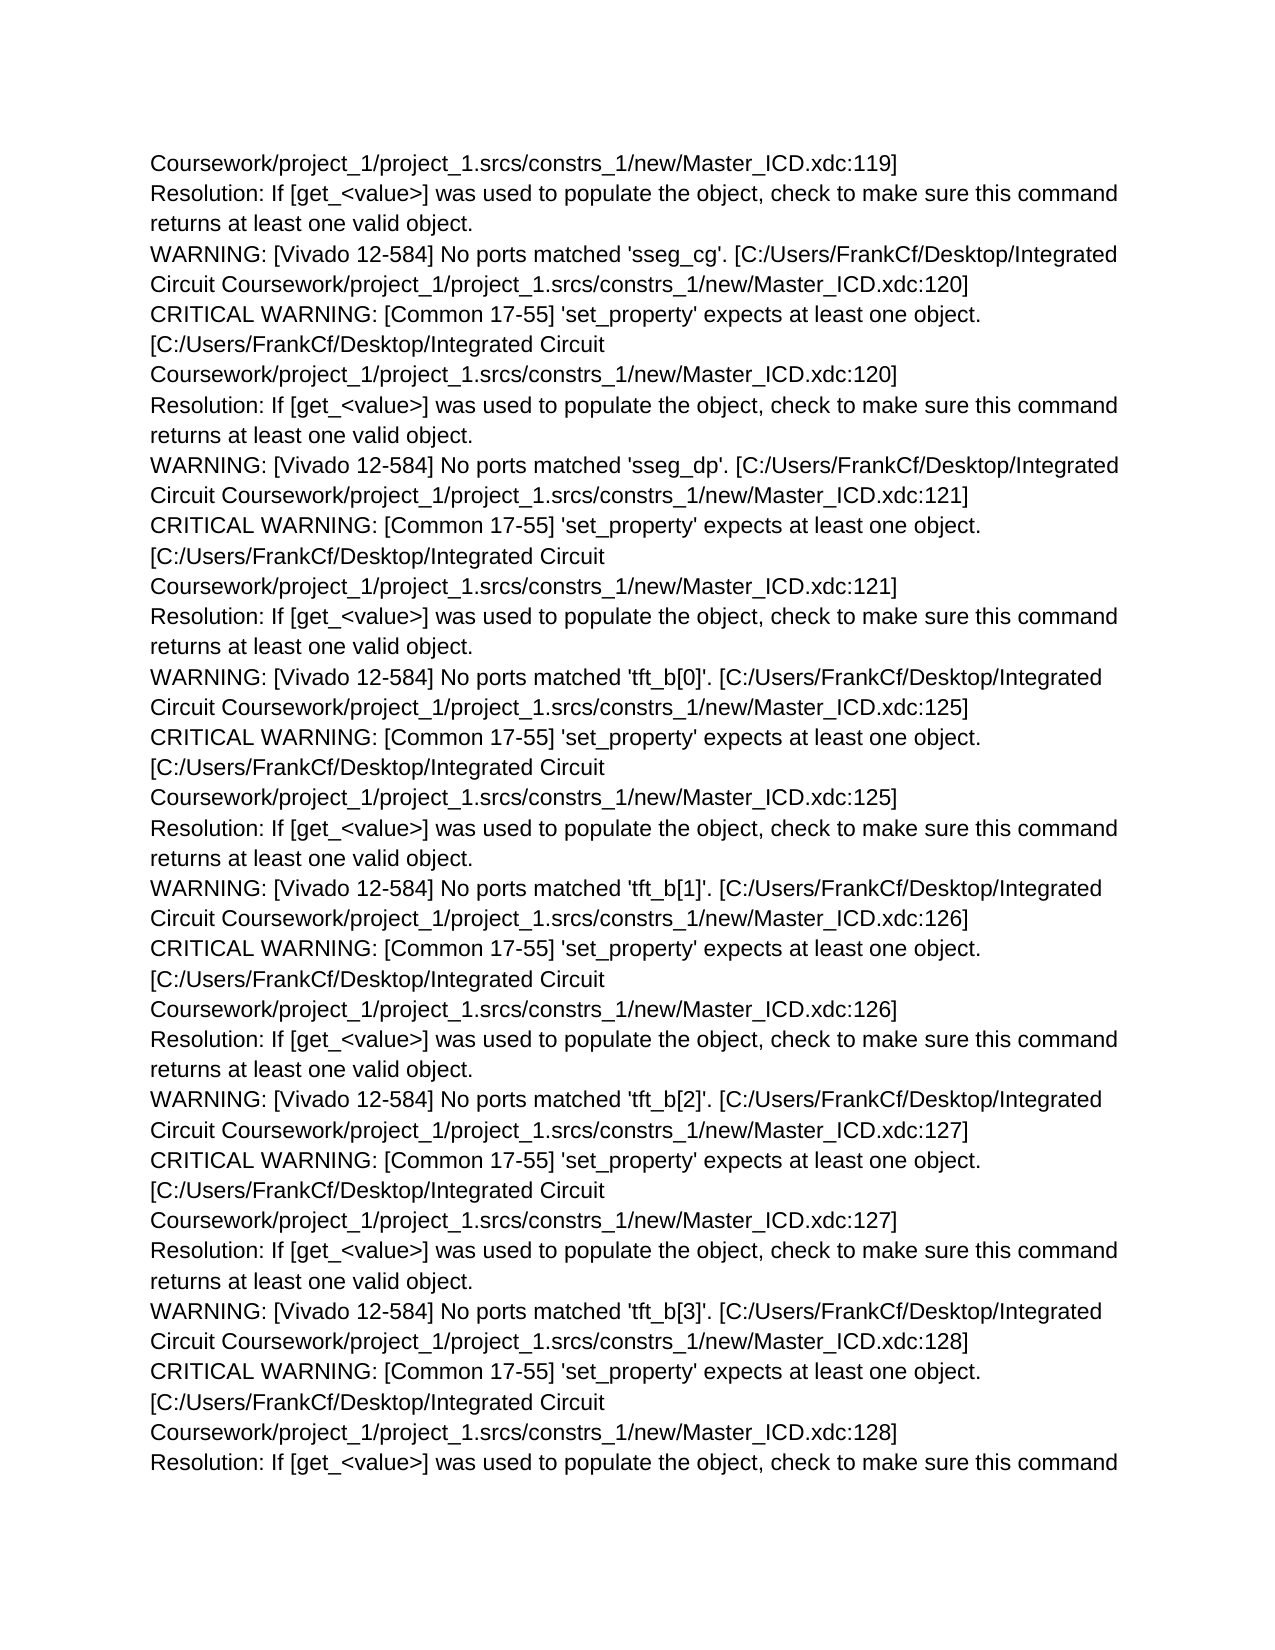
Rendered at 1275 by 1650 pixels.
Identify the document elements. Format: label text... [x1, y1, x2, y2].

text CRITICAL WARNING: [Common 17-55] 'set_property' expects at least one object. [C:/Users/FrankCf/Desktop/Integrated Circuit Coursework/project_1/project_1.srcs/constrs_1/new/Master_ICD.xdc:127] [150, 1147, 1125, 1234]
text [150, 150, 1125, 176]
text CRITICAL WARNING: [Common 17-55] 'set_property' expects at least one object. [C:/Users/FrankCf/Desktop/Integrated Circuit Coursework/project_1/project_1.srcs/constrs_1/new/Master_ICD.xdc:121] [150, 512, 1125, 599]
text Resolution: If [get_<value>] was used to populate the object, check to make sure this command returns at least one valid object. [150, 1237, 1125, 1294]
text Resolution: If [get_<value>] was used to populate the object, check to make sure this command returns at least one valid object. [150, 603, 1125, 660]
text WARNING: [Vivado 12-584] No ports matched 'tft_b[3]'. [C:/Users/FrankCf/Desktop/Integrated Circuit Coursework/project_1/project_1.srcs/constrs_1/new/Master_ICD.xdc:128] [150, 1298, 1125, 1354]
text Resolution: If [get_<value>] was used to populate the object, check to make sure this command returns at least one valid object. [150, 180, 1125, 237]
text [150, 1449, 1125, 1475]
text WARNING: [Vivado 12-584] No ports matched 'tft_b[0]'. [C:/Users/FrankCf/Desktop/Integrated Circuit Coursework/project_1/project_1.srcs/constrs_1/new/Master_ICD.xdc:125] [150, 663, 1125, 720]
text Resolution: If [get_<value>] was used to populate the object, check to make sure this command returns at least one valid object. [150, 814, 1125, 871]
text WARNING: [Vivado 12-584] No ports matched 'tft_b[1]'. [C:/Users/FrankCf/Desktop/Integrated Circuit Coursework/project_1/project_1.srcs/constrs_1/new/Master_ICD.xdc:126] [150, 875, 1125, 932]
text CRITICAL WARNING: [Common 17-55] 'set_property' expects at least one object. [C:/Users/FrankCf/Desktop/Integrated Circuit Coursework/project_1/project_1.srcs/constrs_1/new/Master_ICD.xdc:126] [150, 935, 1125, 1022]
text CRITICAL WARNING: [Common 17-55] 'set_property' expects at least one object. [C:/Users/FrankCf/Desktop/Integrated Circuit Coursework/project_1/project_1.srcs/constrs_1/new/Master_ICD.xdc:120] [150, 301, 1125, 388]
text WARNING: [Vivado 12-584] No ports matched 'sseg_dp'. [C:/Users/FrankCf/Desktop/Integrated Circuit Coursework/project_1/project_1.srcs/constrs_1/new/Master_ICD.xdc:121] [150, 452, 1125, 509]
text CRITICAL WARNING: [Common 17-55] 'set_property' expects at least one object. [C:/Users/FrankCf/Desktop/Integrated Circuit Coursework/project_1/project_1.srcs/constrs_1/new/Master_ICD.xdc:125] [150, 724, 1125, 811]
text Resolution: If [get_<value>] was used to populate the object, check to make sure this command returns at least one valid object. [150, 1026, 1125, 1083]
text Resolution: If [get_<value>] was used to populate the object, check to make sure this command returns at least one valid object. [150, 392, 1125, 448]
text CRITICAL WARNING: [Common 17-55] 'set_property' expects at least one object. [C:/Users/FrankCf/Desktop/Integrated Circuit Coursework/project_1/project_1.srcs/constrs_1/new/Master_ICD.xdc:128] [150, 1358, 1125, 1445]
text WARNING: [Vivado 12-584] No ports matched 'sseg_cg'. [C:/Users/FrankCf/Desktop/Integrated Circuit Coursework/project_1/project_1.srcs/constrs_1/new/Master_ICD.xdc:120] [150, 241, 1125, 297]
text WARNING: [Vivado 12-584] No ports matched 'tft_b[2]'. [C:/Users/FrankCf/Desktop/Integrated Circuit Coursework/project_1/project_1.srcs/constrs_1/new/Master_ICD.xdc:127] [150, 1086, 1125, 1143]
